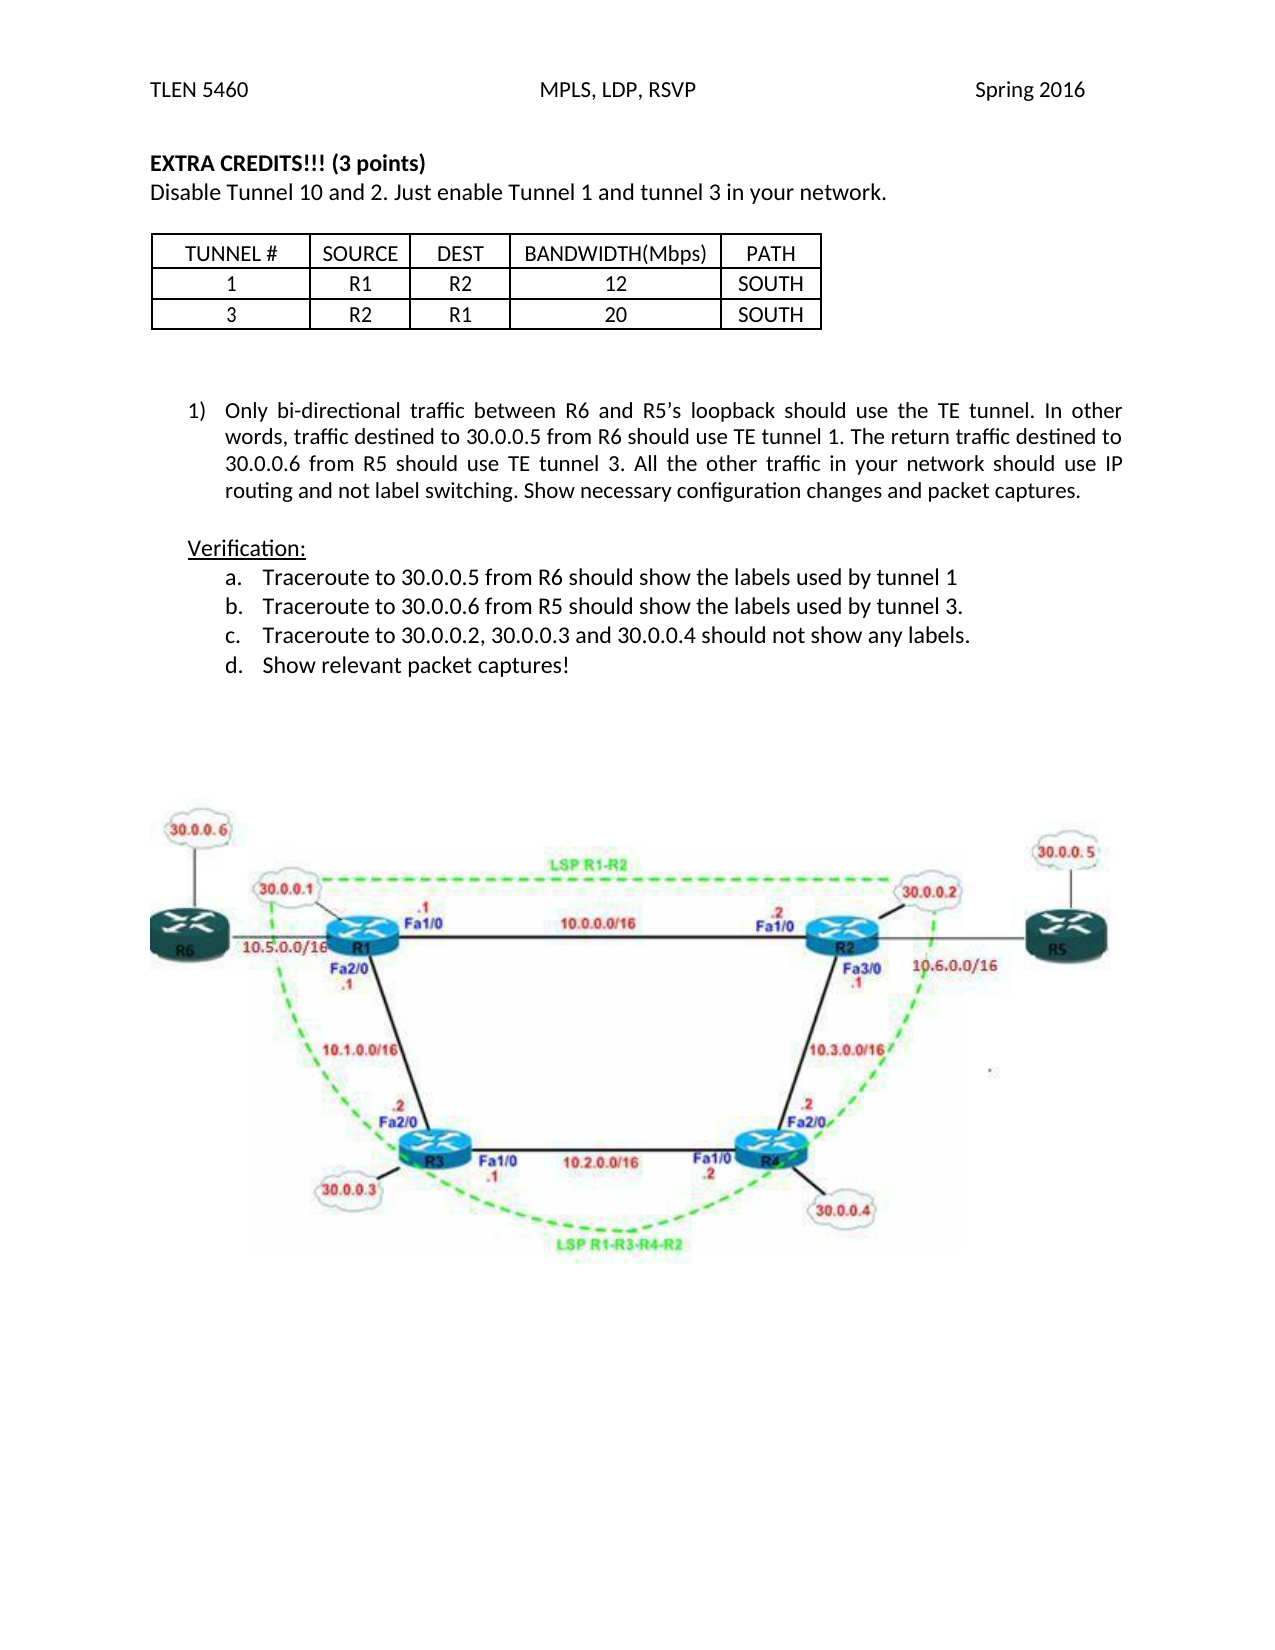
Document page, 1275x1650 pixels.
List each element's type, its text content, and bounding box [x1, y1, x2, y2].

list Only bi-directional traffic between R6 and R5’s loopback should use the TE tunnel. In other words, traffic destined to 30.0.0.5 from R6 should use TE tunnel 1. The return traffic destined to 30.0.0.6 from R5 should use TE tunnel 3. All the other traffic in your network should use IP routing and not label switching. Show necessary configuration changes and packet captures. [187, 397, 1125, 504]
table_header DEST [411, 235, 509, 267]
list Traceroute to 30.0.0.5 from R6 should show the labels used by tunnel 1 [225, 562, 1125, 591]
text Disable Tunnel 10 and 2. Just enable Tunnel 1 and tunnel 3 in your network. [150, 177, 1125, 206]
table_header SOURCE [311, 235, 409, 267]
list Traceroute to 30.0.0.2, 30.0.0.3 and 30.0.0.4 should not show any labels. [225, 621, 1125, 650]
table_cell SOUTH [722, 269, 820, 297]
table_cell 12 [511, 269, 720, 297]
list Traceroute to 30.0.0.6 from R5 should show the labels used by tunnel 3. [225, 591, 1125, 621]
table_header BANDWIDTH(Mbps) [511, 235, 720, 267]
table_cell 20 [511, 300, 720, 328]
picture [150, 798, 1125, 1279]
table_cell 1 [153, 269, 309, 297]
table_cell SOUTH [722, 300, 820, 328]
text Verification: [187, 533, 1125, 562]
table_cell 3 [153, 300, 309, 328]
table_cell R2 [311, 300, 409, 328]
table_header PATH [722, 235, 820, 267]
table_header TUNNEL # [153, 235, 309, 267]
table_cell R2 [411, 269, 509, 297]
list Show relevant packet captures! [225, 650, 1125, 679]
table_cell R1 [411, 300, 509, 328]
text EXTRA CREDITS!!! (3 points) [150, 148, 1125, 177]
table_cell R1 [311, 269, 409, 297]
